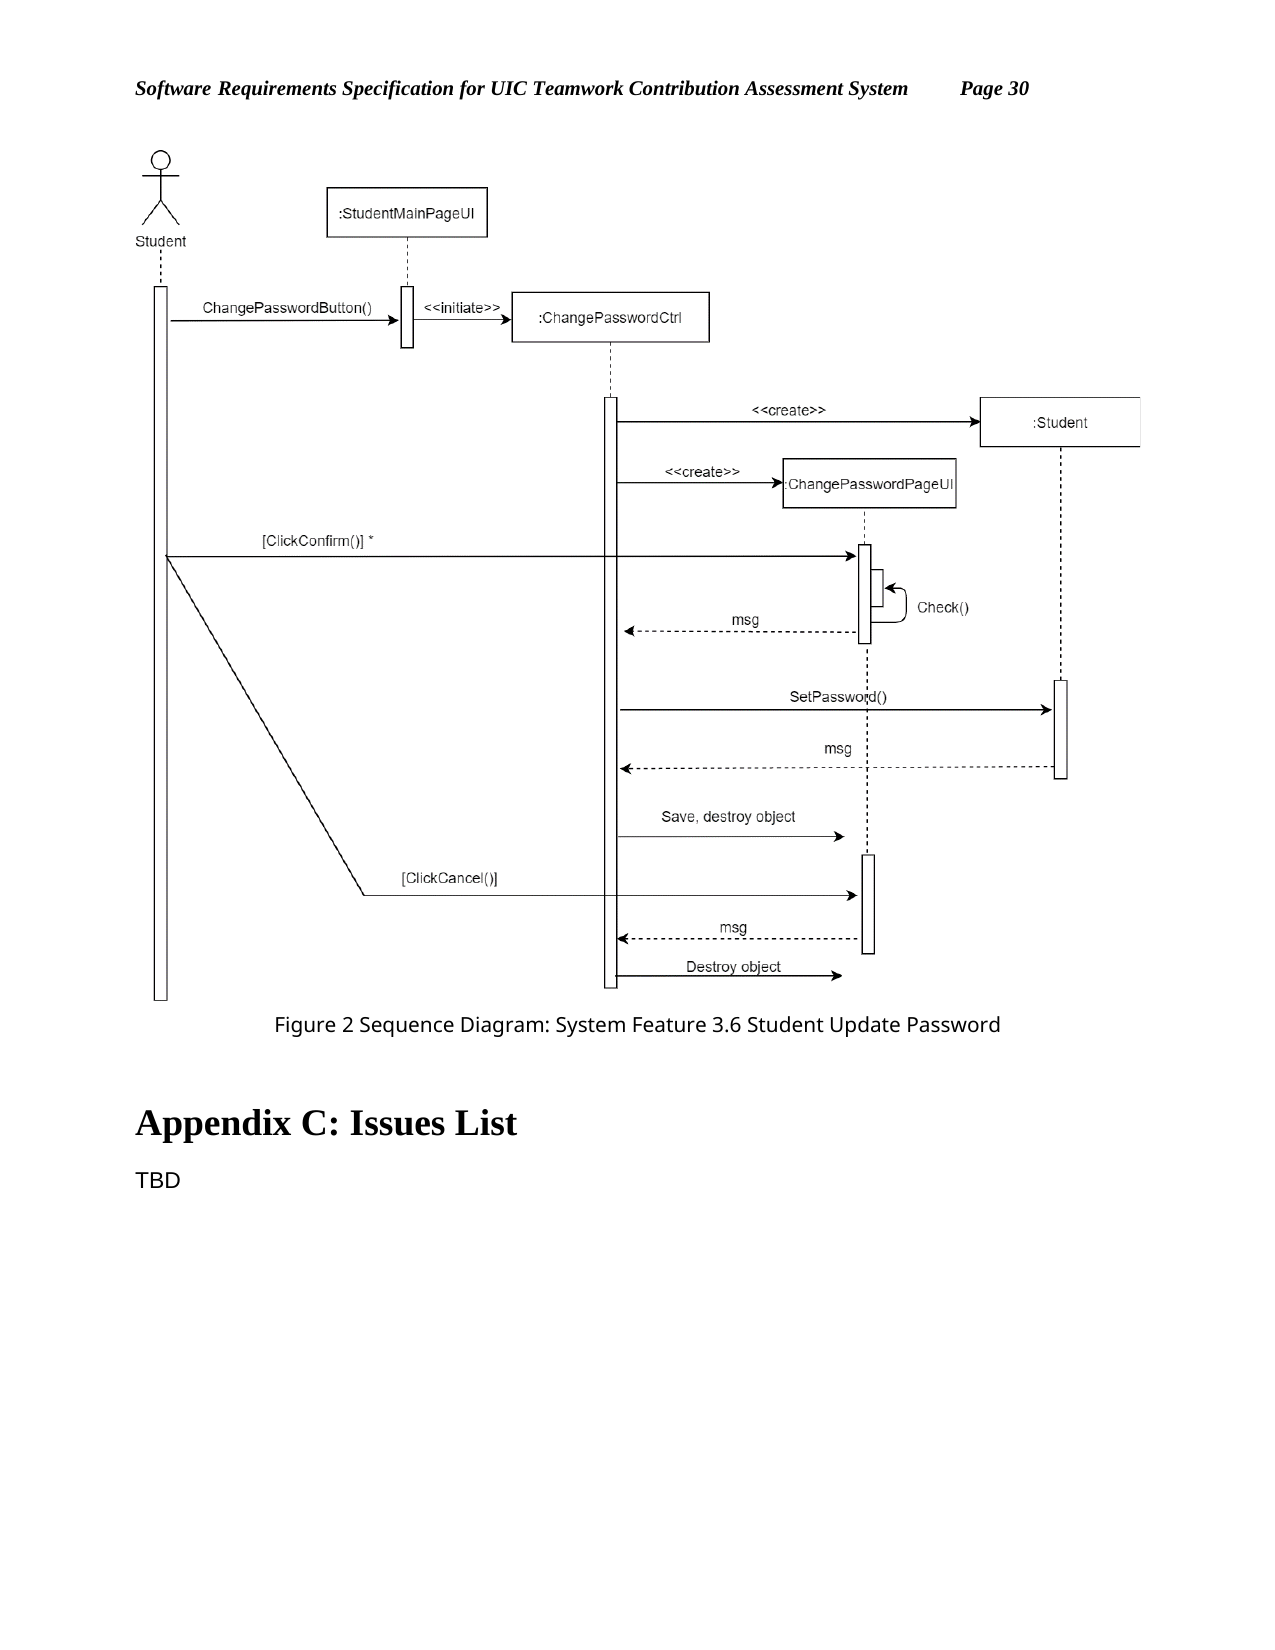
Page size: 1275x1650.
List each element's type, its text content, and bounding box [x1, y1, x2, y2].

picture [135, 150, 1141, 1001]
text TBD [135, 1168, 1140, 1193]
text Appendix C: Issues List [135, 1100, 1140, 1143]
